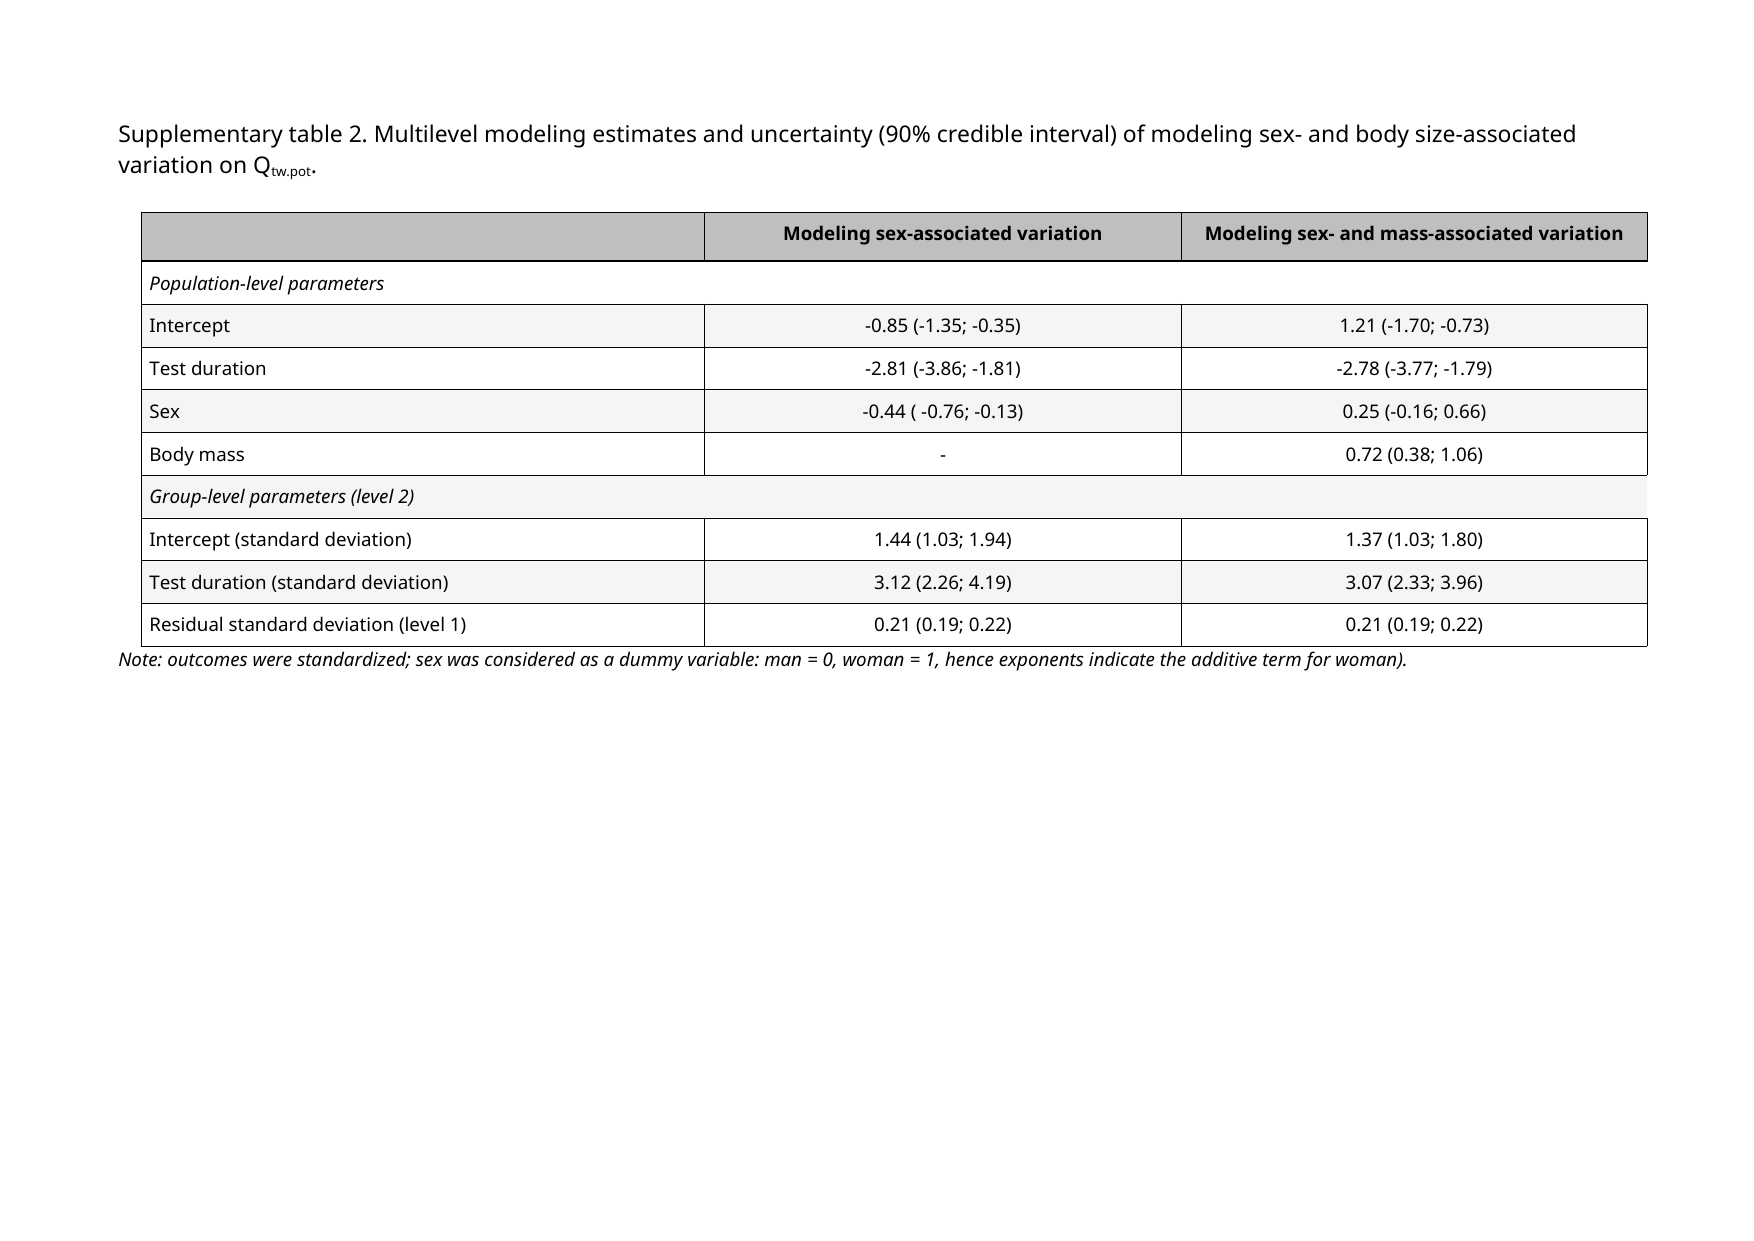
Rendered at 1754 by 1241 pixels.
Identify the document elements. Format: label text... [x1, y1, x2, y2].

table_cell Intercept [142, 305, 704, 347]
table_header Modeling sex- and mass-associated variation [1182, 213, 1647, 260]
table_cell 1.37 (1.03; 1.80) [1182, 519, 1647, 560]
table_cell Residual standard deviation (level 1) [142, 604, 704, 646]
table_cell -2.81 (-3.86; -1.81) [705, 348, 1181, 389]
table_cell Population-level parameters [142, 262, 1647, 304]
table_cell - [705, 433, 1181, 475]
table_cell 1.21 (-1.70; -0.73) [1182, 305, 1647, 347]
table_cell -0.44 ( -0.76; -0.13) [705, 390, 1181, 432]
table_cell 0.72 (0.38; 1.06) [1182, 433, 1647, 475]
text Supplementary table 2. Multilevel modeling estimates and uncertainty (90% credible interval) of modeling sex- and body size-associated variation on Qtw.pot. [118, 118, 1636, 181]
table_cell Intercept (standard deviation) [142, 519, 704, 560]
table_cell -0.85 (-1.35; -0.35) [705, 305, 1181, 347]
table_cell Test duration (standard deviation) [142, 561, 704, 603]
table_cell 0.25 (-0.16; 0.66) [1182, 390, 1647, 432]
table_cell 0.21 (0.19; 0.22) [1182, 604, 1647, 646]
table_cell 0.21 (0.19; 0.22) [705, 604, 1181, 646]
table_cell -2.78 (-3.77; -1.79) [1182, 348, 1647, 389]
table_cell Body mass [142, 433, 704, 475]
table_cell Group-level parameters (level 2) [142, 476, 1647, 517]
table_header [142, 213, 704, 260]
text Note: outcomes were standardized; sex was considered as a dummy variable: man = 0, woman = 1, hence exponents indicate the additive term for woman). [118, 646, 1636, 672]
table_header Modeling sex-associated variation [705, 213, 1181, 260]
table_cell Test duration [142, 348, 704, 389]
table_cell Sex [142, 390, 704, 432]
table_cell 3.12 (2.26; 4.19) [705, 561, 1181, 603]
table_cell 1.44 (1.03; 1.94) [705, 519, 1181, 560]
table_cell 3.07 (2.33; 3.96) [1182, 561, 1647, 603]
